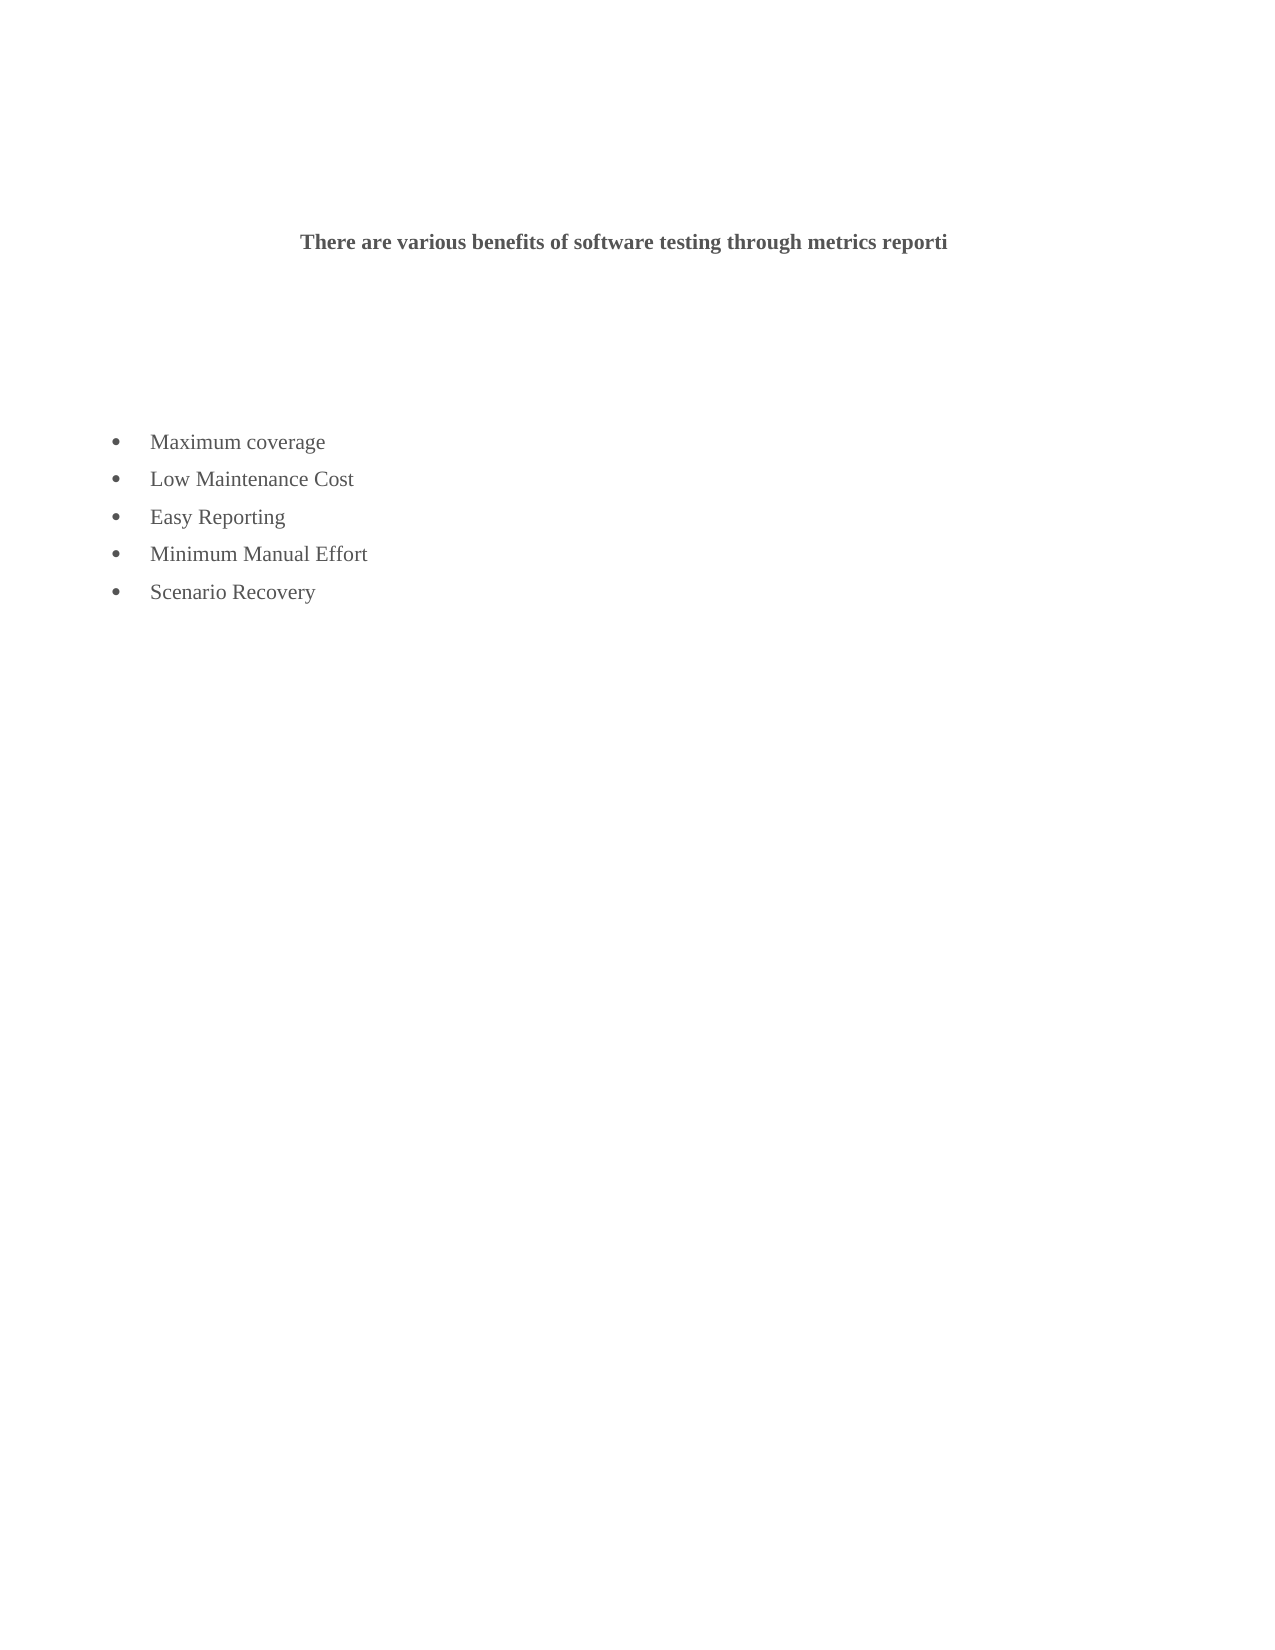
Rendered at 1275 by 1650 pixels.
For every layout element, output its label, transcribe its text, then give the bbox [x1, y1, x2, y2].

list Easy Reporting [112, 492, 1125, 529]
list Scenario Recovery [112, 567, 1125, 604]
list Low Maintenance Cost [112, 454, 1125, 492]
list Minimum Manual Effort [112, 529, 1125, 567]
list Maximum coverage [112, 417, 1125, 454]
text There are various benefits of software testing through metrics reporti [225, 217, 1125, 254]
